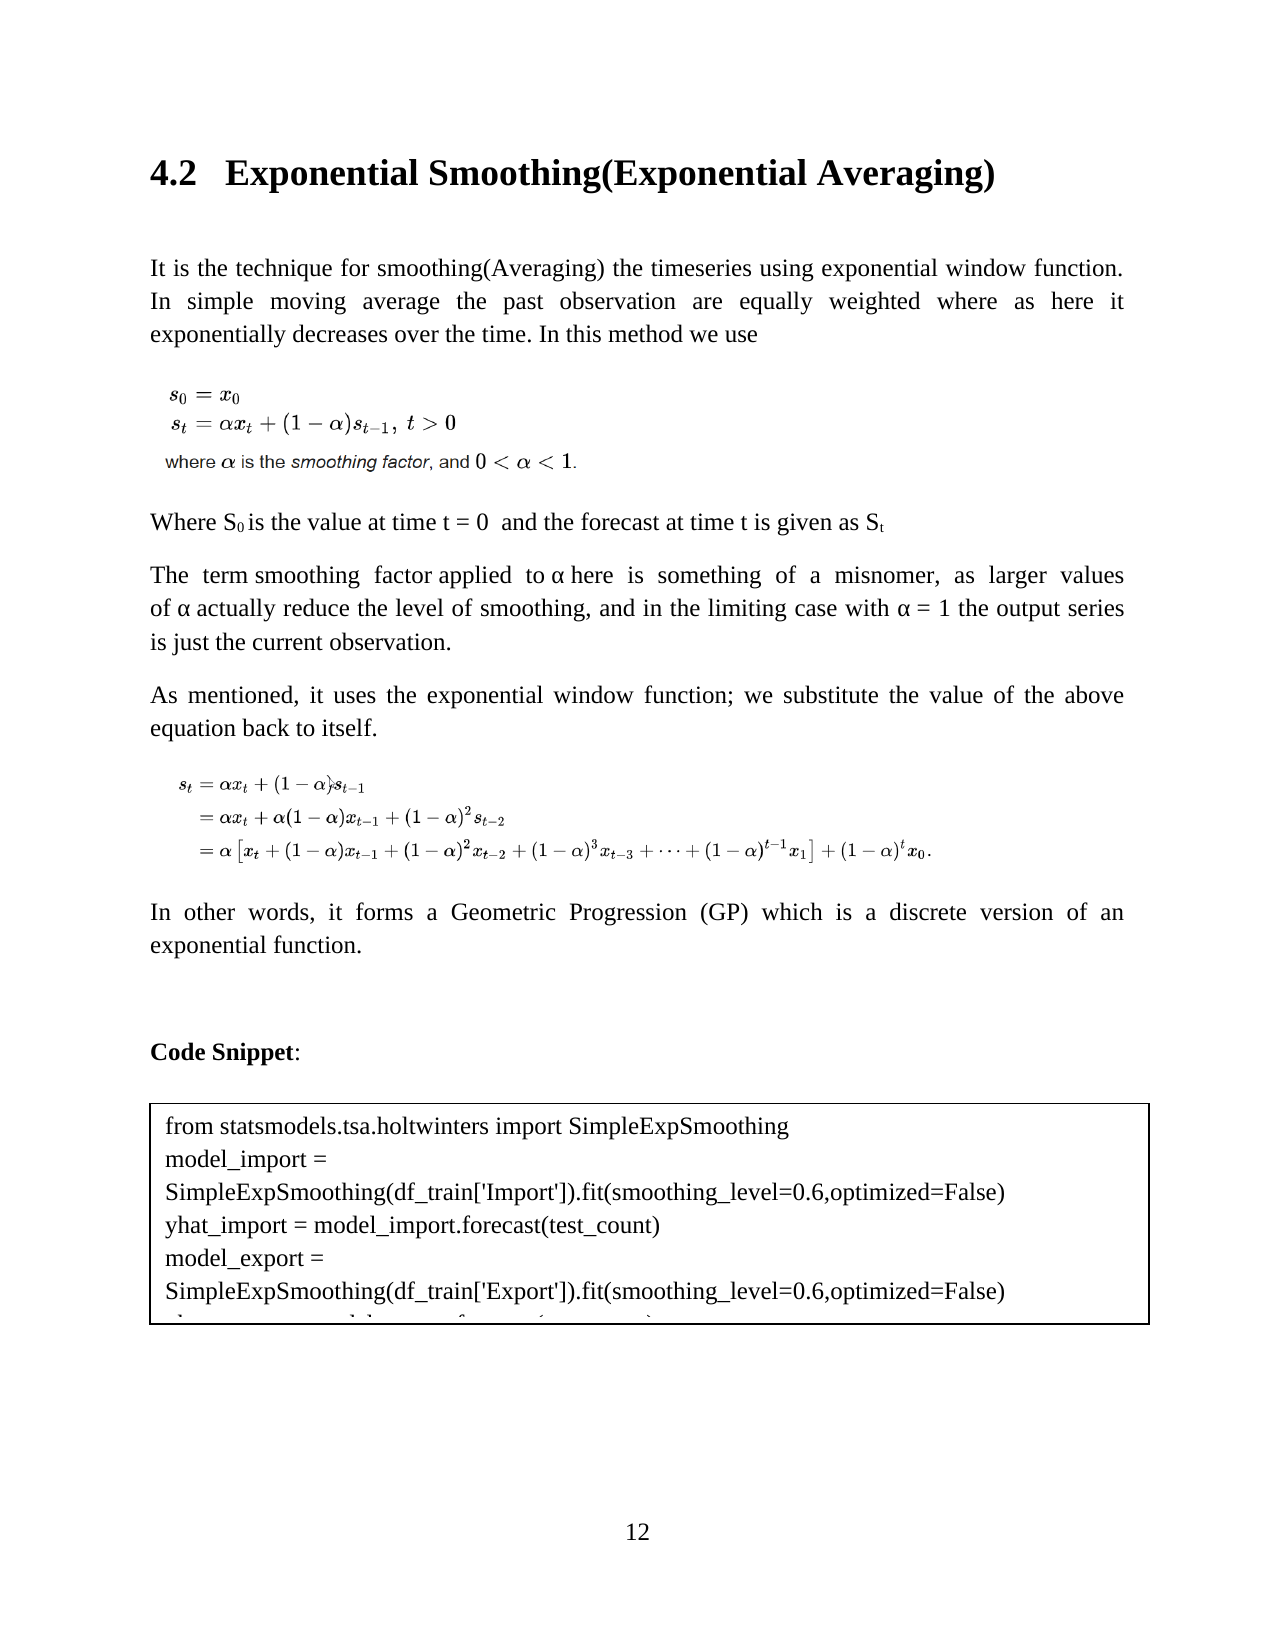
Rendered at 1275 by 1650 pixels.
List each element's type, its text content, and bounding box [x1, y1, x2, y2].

picture [150, 767, 952, 872]
picture [150, 373, 612, 482]
text In other words, it forms a Geometric Progression (GP) which is a discrete version of an exponential function. [150, 897, 1125, 958]
text Where S0 is the value at time t = 0 and the forecast at time t is given as St [150, 507, 1125, 535]
text The term smoothing factor applied to α here is something of a misnomer, as larger values of α actually reduce the level of smoothing, and in the limiting case with α = 1 the output series is just the current observation. [150, 622, 1125, 655]
text As mentioned, it uses the exponential window function; we substitute the value of the above equation back to itself. [150, 680, 1125, 742]
text The term smoothing factor applied to α here is something of a misnomer, as larger values of α actually reduce the level of smoothing, and in the limiting case with α = 1 the output series is just the current observation. [150, 561, 1125, 594]
text Code Snippet: [150, 1037, 1125, 1066]
subtitle 4.2 Exponential Smoothing(Exponential Averaging) [150, 150, 1125, 193]
text It is the technique for smoothing(Averaging) the timeseries using exponential window function. In simple moving average the past observation are equally weighted where as here it exponentially decreases over the time. In this method we use [150, 253, 1125, 348]
